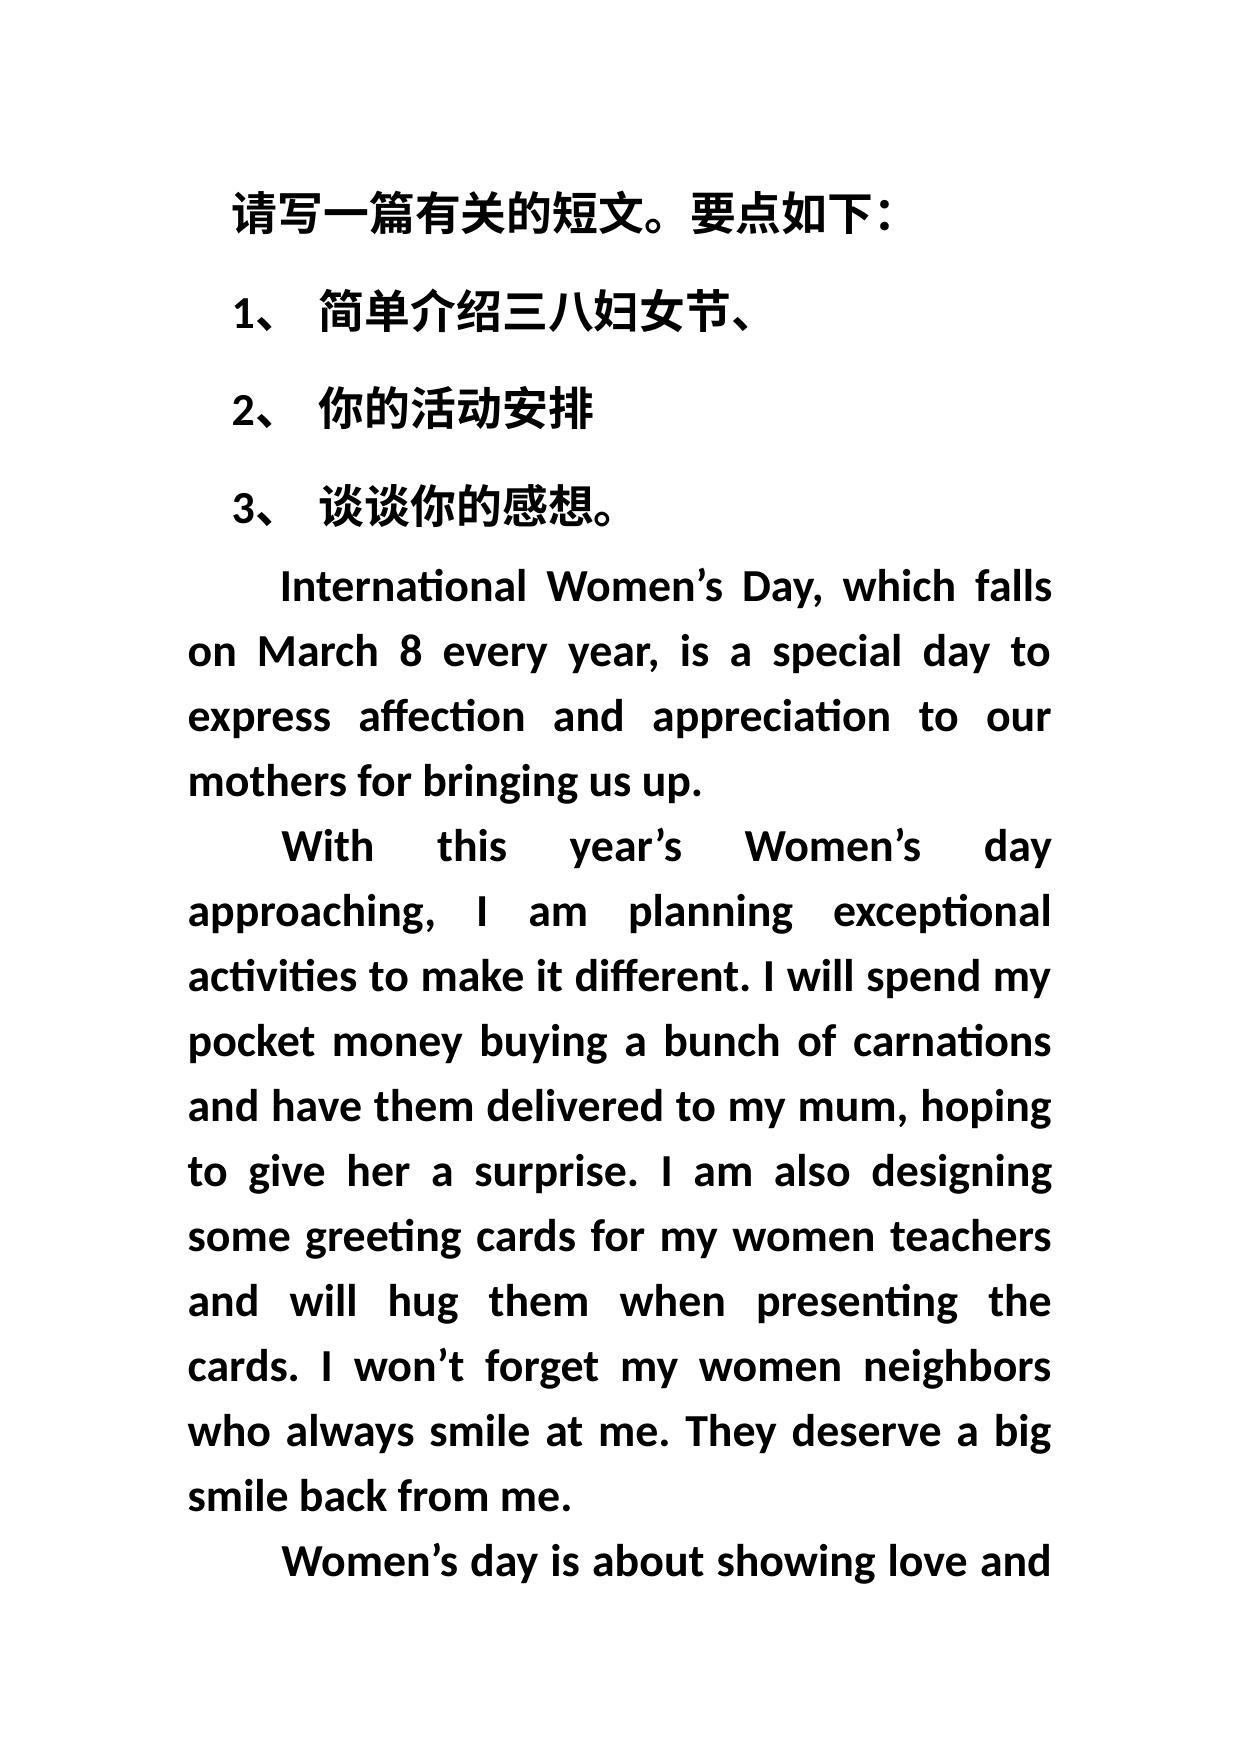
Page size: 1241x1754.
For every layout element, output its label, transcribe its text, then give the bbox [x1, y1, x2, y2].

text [231, 162, 1053, 259]
text With this year’s Women’s day approaching, I am planning exceptional activities to make it different. I will spend my pocket money buying a bunch of carnations and have them delivered to my mum, hoping to give her a surprise. I am also designing some greeting cards for my women teachers and will hug them when presenting the cards. I won’t forget my women neighbors who always smile at me. They deserve a big smile back from me. [187, 812, 1053, 1527]
list 简单介绍三八妇女节、 [231, 259, 1053, 357]
text International Women’s Day, which falls on March 8 every year, is a special day to express affection and appreciation to our mothers for bringing us up. [187, 552, 1053, 812]
list 谈谈你的感想。 [231, 454, 1053, 552]
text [187, 1527, 1053, 1592]
list 你的活动安排 [231, 357, 1053, 454]
